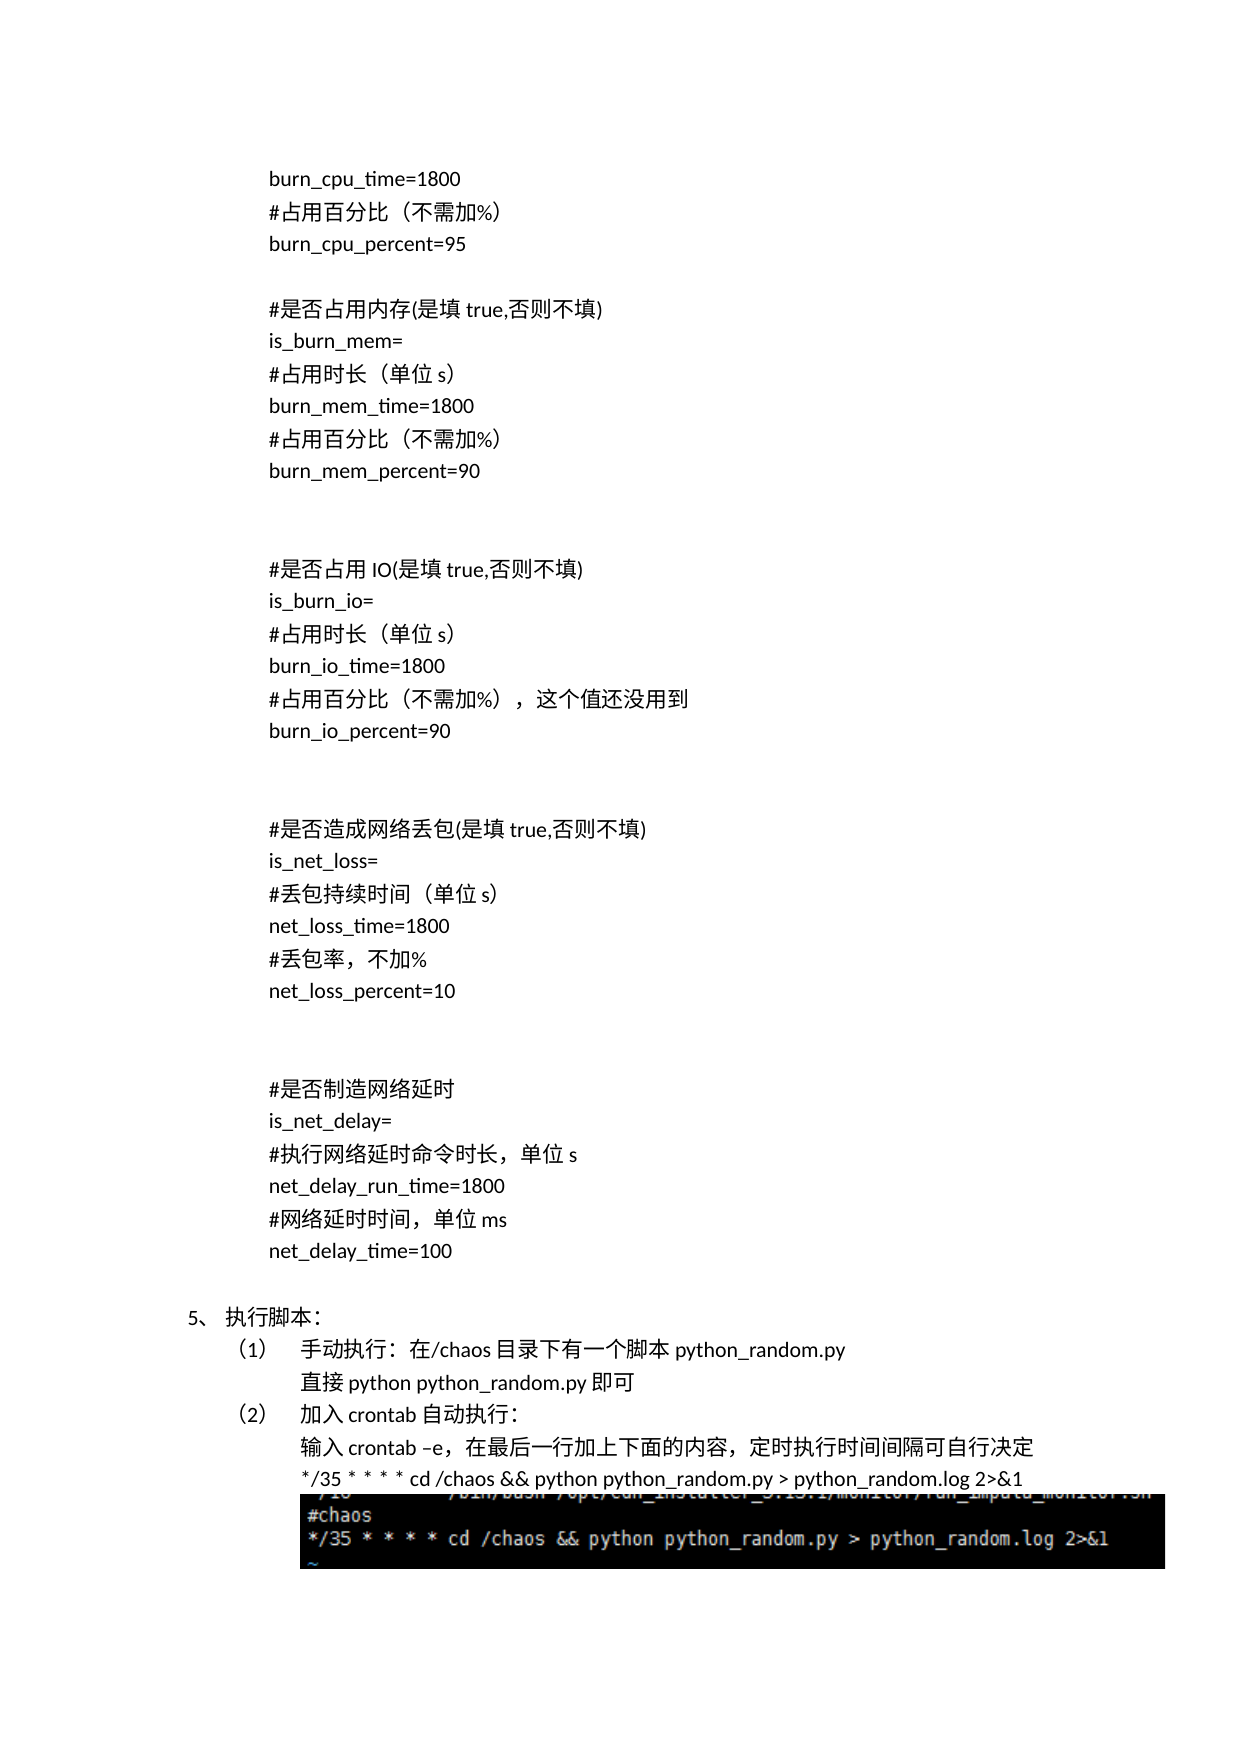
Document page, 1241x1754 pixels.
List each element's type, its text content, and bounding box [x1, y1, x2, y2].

list #执行网络延时命令时长，单位s [225, 1137, 1053, 1169]
list #丢包率，不加% [225, 942, 1053, 974]
list #是否制造网络延时 [225, 1072, 1053, 1104]
list is_burn_mem= [225, 324, 1053, 357]
list is_net_delay= [225, 1104, 1053, 1137]
list 直接python python_random.py即可 [300, 1364, 1053, 1397]
list #是否造成网络丢包(是填true,否则不填) [225, 812, 1053, 844]
list is_burn_io= [225, 584, 1053, 617]
list #占用时长（单位s） [225, 357, 1053, 389]
picture [300, 1494, 1166, 1569]
list #丢包持续时间（单位s） [225, 877, 1053, 909]
list 加入crontab 自动执行： [225, 1397, 1053, 1429]
list */35 * * * * cd /chaos && python python_random.py > python_random.log 2>&1 [300, 1462, 1053, 1494]
list net_delay_time=100 [225, 1234, 1053, 1267]
list 执行脚本： [187, 1299, 1053, 1332]
list #占用时长（单位s） [225, 617, 1053, 649]
list #网络延时时间，单位ms [225, 1202, 1053, 1234]
list burn_cpu_percent=95 [225, 227, 1053, 259]
list burn_io_time=1800 [225, 649, 1053, 682]
list burn_mem_percent=90 [225, 454, 1053, 487]
list is_net_loss= [225, 844, 1053, 877]
list net_delay_run_time=1800 [225, 1169, 1053, 1202]
list #占用百分比（不需加%），这个值还没用到 [225, 682, 1053, 714]
list burn_io_percent=90 [225, 714, 1053, 747]
list 输入crontab –e，在最后一行加上下面的内容，定时执行时间间隔可自行决定 [300, 1429, 1053, 1462]
list #是否占用IO(是填true,否则不填) [225, 552, 1053, 584]
list burn_cpu_time=1800 [225, 162, 1053, 194]
list #是否占用内存(是填true,否则不填) [225, 292, 1053, 324]
list #占用百分比（不需加%） [225, 422, 1053, 454]
list 手动执行：在/chaos目录下有一个脚本python_random.py [225, 1332, 1053, 1364]
list net_loss_time=1800 [225, 909, 1053, 942]
list burn_mem_time=1800 [225, 389, 1053, 422]
list net_loss_percent=10 [225, 974, 1053, 1007]
list #占用百分比（不需加%） [225, 194, 1053, 227]
